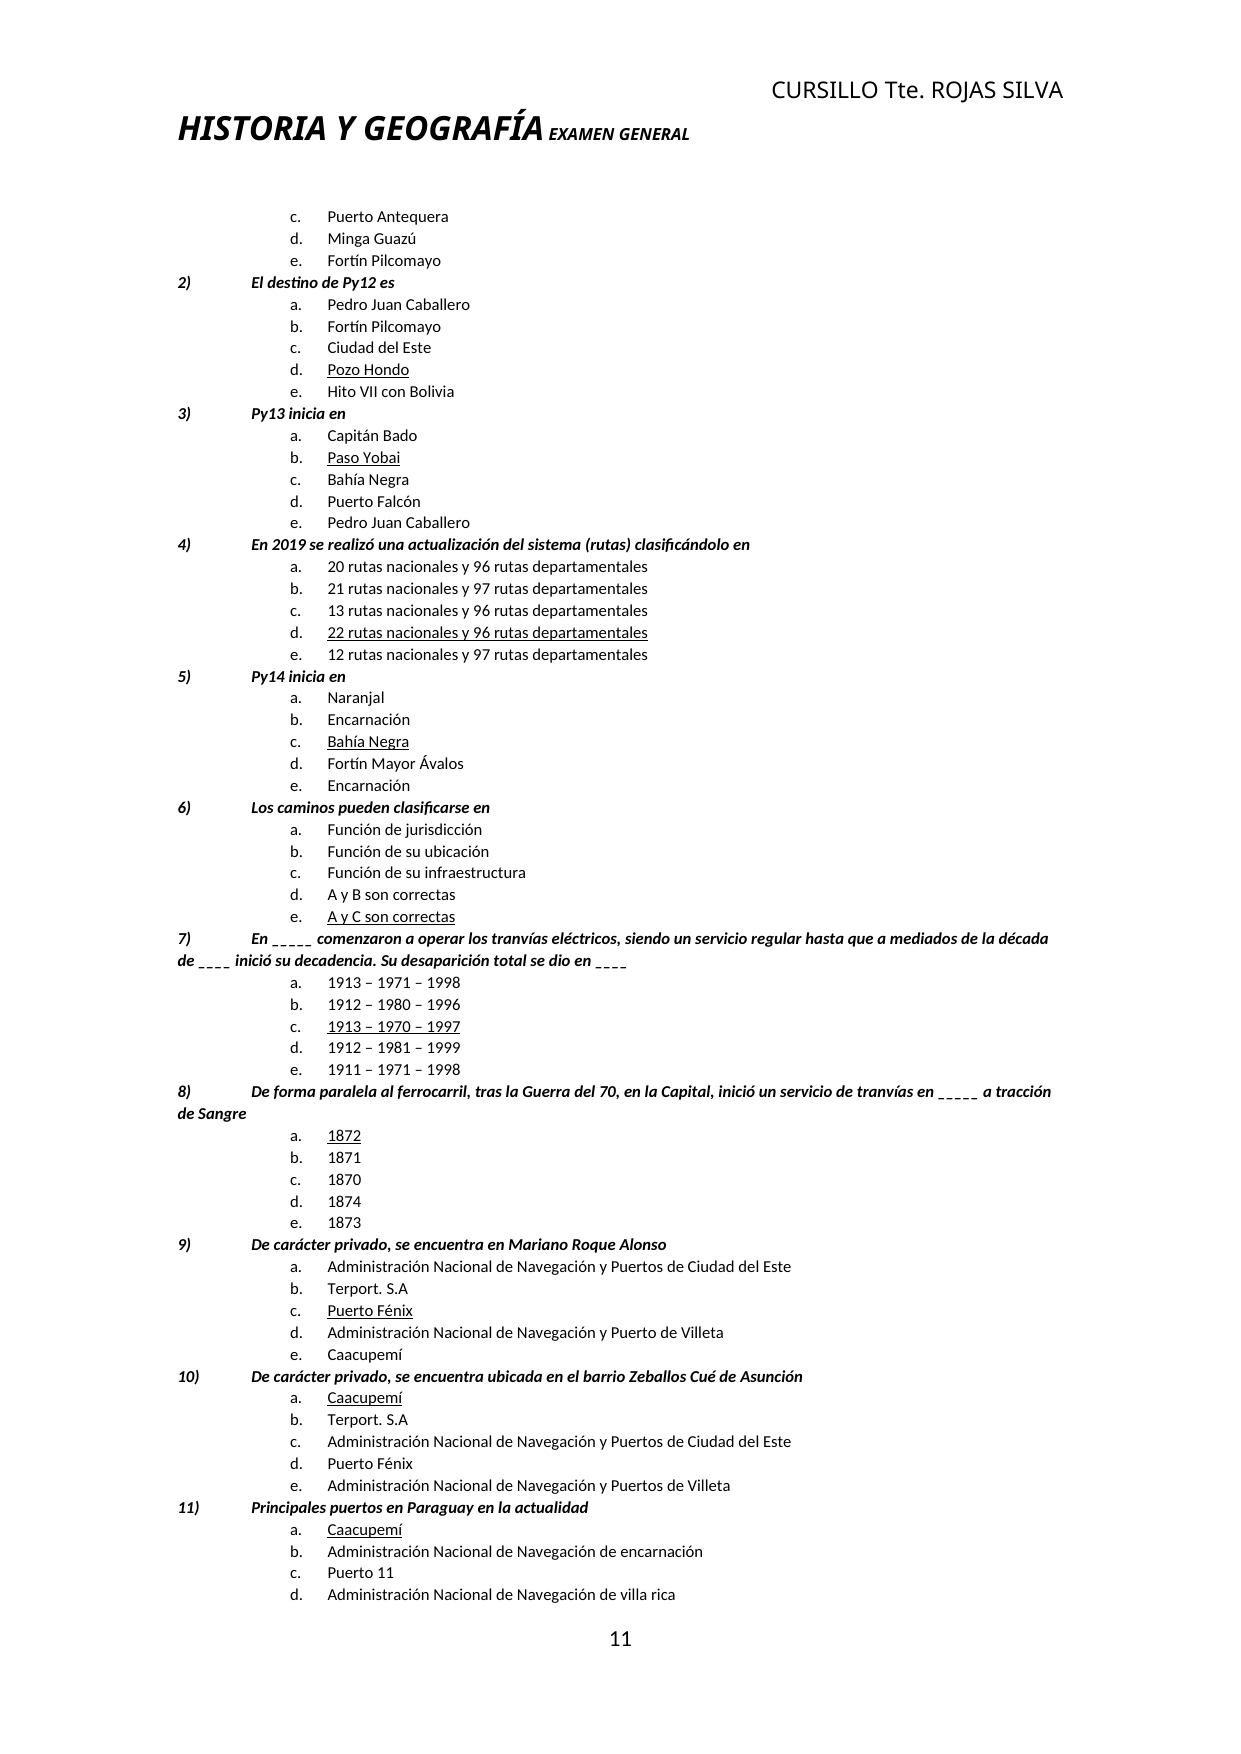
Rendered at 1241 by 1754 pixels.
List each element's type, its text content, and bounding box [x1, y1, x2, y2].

list 1913 – 1970 – 1997 [290, 1016, 1063, 1036]
list Puerto Fénix [290, 1453, 1063, 1474]
list Encarnación [290, 775, 1063, 796]
list 22 rutas nacionales y 96 rutas departamentales [290, 622, 1063, 642]
list Administración Nacional de Navegación de encarnación [290, 1541, 1063, 1561]
list 1871 [290, 1147, 1063, 1167]
list Paso Yobai [290, 447, 1063, 467]
list De forma paralela al ferrocarril, tras la Guerra del 70, en la Capital, inició un servicio de tranvías en _____ a tracción de Sangre [177, 1081, 1063, 1124]
list Bahía Negra [290, 469, 1063, 489]
list Administración Nacional de Navegación y Puertos de Ciudad del Este [290, 1256, 1063, 1277]
list Pozo Hondo [290, 359, 1063, 380]
list Los caminos pueden clasificarse en [177, 797, 1063, 817]
list Fortín Pilcomayo [290, 316, 1063, 336]
list De carácter privado, se encuentra en Mariano Roque Alonso [177, 1234, 1063, 1255]
list Administración Nacional de Navegación y Puerto de Villeta [290, 1322, 1063, 1342]
list Fortín Mayor Ávalos [290, 753, 1063, 774]
list Py14 inicia en [177, 666, 1063, 686]
list 21 rutas nacionales y 97 rutas departamentales [290, 578, 1063, 599]
list Minga Guazú [290, 228, 1063, 249]
list Naranjal [290, 688, 1063, 708]
list De carácter privado, se encuentra ubicada en el barrio Zeballos Cué de Asunción [177, 1366, 1063, 1386]
list Capitán Bado [290, 425, 1063, 446]
list 1912 – 1980 – 1996 [290, 994, 1063, 1014]
list Hito VII con Bolivia [290, 381, 1063, 402]
list En _____ comenzaron a operar los tranvías eléctricos, siendo un servicio regular hasta que a mediados de la década de ____ inició su decadencia. Su desaparición total se dio en ____ [177, 928, 1063, 971]
list Caacupemí [290, 1344, 1063, 1364]
list Ciudad del Este [290, 338, 1063, 358]
list A y B son correctas [290, 884, 1063, 905]
list Terport. S.A [290, 1278, 1063, 1299]
list 1872 [290, 1125, 1063, 1146]
list 1870 [290, 1169, 1063, 1189]
list 20 rutas nacionales y 96 rutas departamentales [290, 556, 1063, 577]
list Puerto Fénix [290, 1300, 1063, 1321]
list El destino de Py12 es [177, 272, 1063, 292]
list Fortín Pilcomayo [290, 250, 1063, 271]
list 1911 – 1971 – 1998 [290, 1059, 1063, 1080]
list Función de su infraestructura [290, 863, 1063, 883]
list Administración Nacional de Navegación y Puertos de Villeta [290, 1475, 1063, 1496]
list Pedro Juan Caballero [290, 294, 1063, 314]
list 1874 [290, 1191, 1063, 1211]
list 1873 [290, 1213, 1063, 1233]
list Terport. S.A [290, 1409, 1063, 1430]
list Puerto Antequera [290, 206, 1063, 227]
list 13 rutas nacionales y 96 rutas departamentales [290, 600, 1063, 621]
list Administración Nacional de Navegación y Puertos de Ciudad del Este [290, 1431, 1063, 1452]
list En 2019 se realizó una actualización del sistema (rutas) clasificándolo en [177, 534, 1063, 555]
list A y C son correctas [290, 906, 1063, 927]
list Puerto 11 [290, 1563, 1063, 1583]
list Caacupemí [290, 1519, 1063, 1539]
list Pedro Juan Caballero [290, 513, 1063, 533]
list Encarnación [290, 709, 1063, 730]
list Administración Nacional de Navegación de villa rica [290, 1584, 1063, 1605]
list Función de su ubicación [290, 841, 1063, 861]
list Bahía Negra [290, 731, 1063, 752]
list 1913 – 1971 – 1998 [290, 972, 1063, 992]
list Py13 inicia en [177, 403, 1063, 424]
list Puerto Falcón [290, 491, 1063, 511]
list Caacupemí [290, 1388, 1063, 1408]
list 1912 – 1981 – 1999 [290, 1038, 1063, 1058]
list Principales puertos en Paraguay en la actualidad [177, 1497, 1063, 1517]
list 12 rutas nacionales y 97 rutas departamentales [290, 644, 1063, 664]
list Función de jurisdicción [290, 819, 1063, 839]
